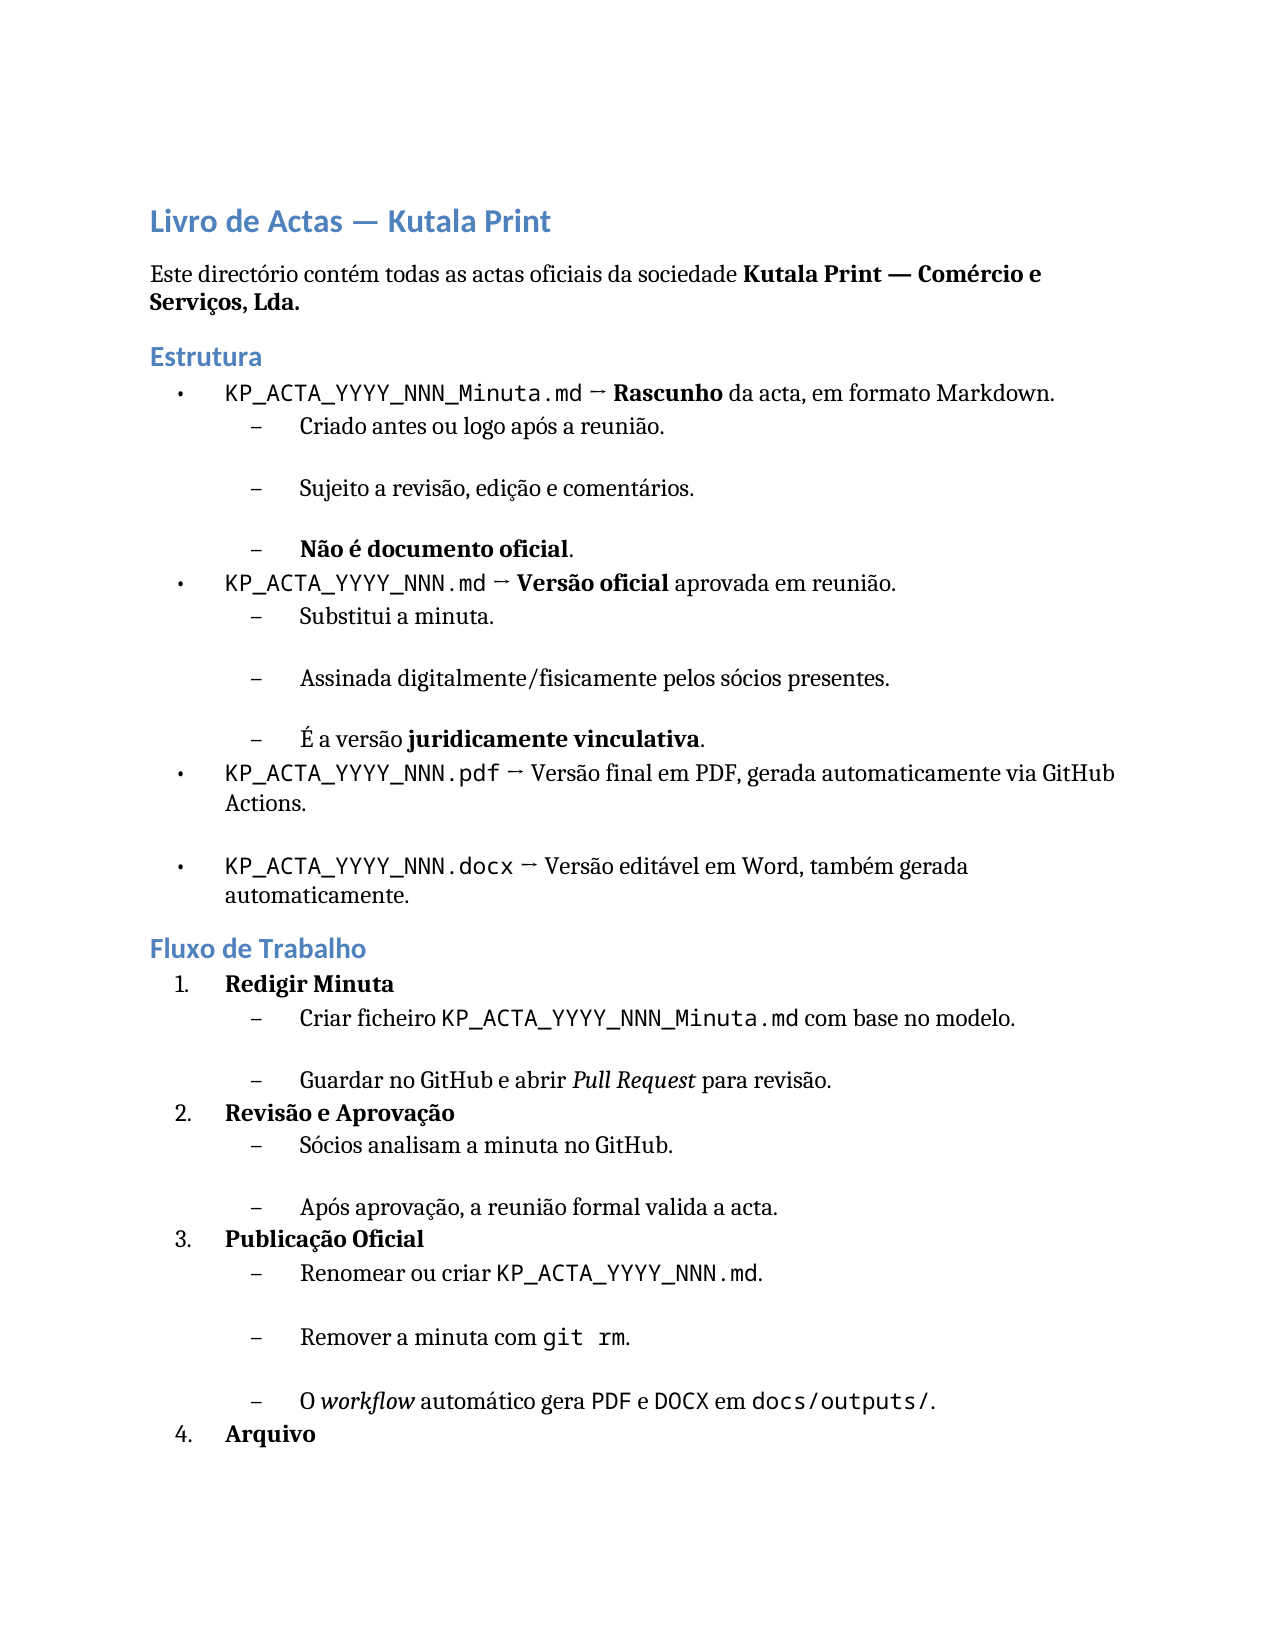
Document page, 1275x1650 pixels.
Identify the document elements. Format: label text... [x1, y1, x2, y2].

text Este directório contém todas as actas oficiais da sociedade Kutala Print — Comércio e Serviços, Lda. [150, 259, 1125, 317]
list Remover a minuta com git rm. [250, 1321, 1125, 1381]
list Revisão e Aprovação [175, 1099, 1125, 1127]
list Criar ficheiro KP_ACTA_YYYY_NNN_Minuta.md com base no modelo. [250, 1002, 1125, 1062]
list Criado antes ou logo após a reunião. [250, 412, 1125, 470]
list O workflow automático gera PDF e DOCX em docs/outputs/. [250, 1385, 1125, 1416]
list É a versão juridicamente vinculativa. [250, 725, 1125, 753]
list KP_ACTA_YYYY_NNN_Minuta.md → Rascunho da acta, em formato Markdown. [175, 377, 1125, 408]
list Sócios analisam a minuta no GitHub. [250, 1131, 1125, 1189]
list Arquivo [175, 1420, 1125, 1449]
list Após aprovação, a reunião formal valida a acta. [250, 1192, 1125, 1221]
list Renomear ou criar KP_ACTA_YYYY_NNN.md. [250, 1257, 1125, 1317]
list Assinada digitalmente/fisicamente pelos sócios presentes. [250, 663, 1125, 721]
list Publicação Oficial [175, 1225, 1125, 1254]
list KP_ACTA_YYYY_NNN.pdf → Versão final em PDF, gerada automaticamente via GitHub Actions. [175, 757, 1125, 846]
subtitle Fluxo de Trabalho [150, 931, 1125, 966]
list Guardar no GitHub e abrir Pull Request para revisão. [250, 1066, 1125, 1095]
subtitle Livro de Actas — Kutala Print [150, 200, 1125, 241]
list Não é documento oficial. [250, 535, 1125, 563]
list Substitui a minuta. [250, 602, 1125, 660]
list Sujeito a revisão, edição e comentários. [250, 473, 1125, 531]
list KP_ACTA_YYYY_NNN.md → Versão oficial aprovada em reunião. [175, 567, 1125, 598]
list KP_ACTA_YYYY_NNN.docx → Versão editável em Word, também gerada automaticamente. [175, 850, 1125, 910]
subtitle Estrutura [150, 338, 1125, 373]
list Redigir Minuta [175, 970, 1125, 999]
